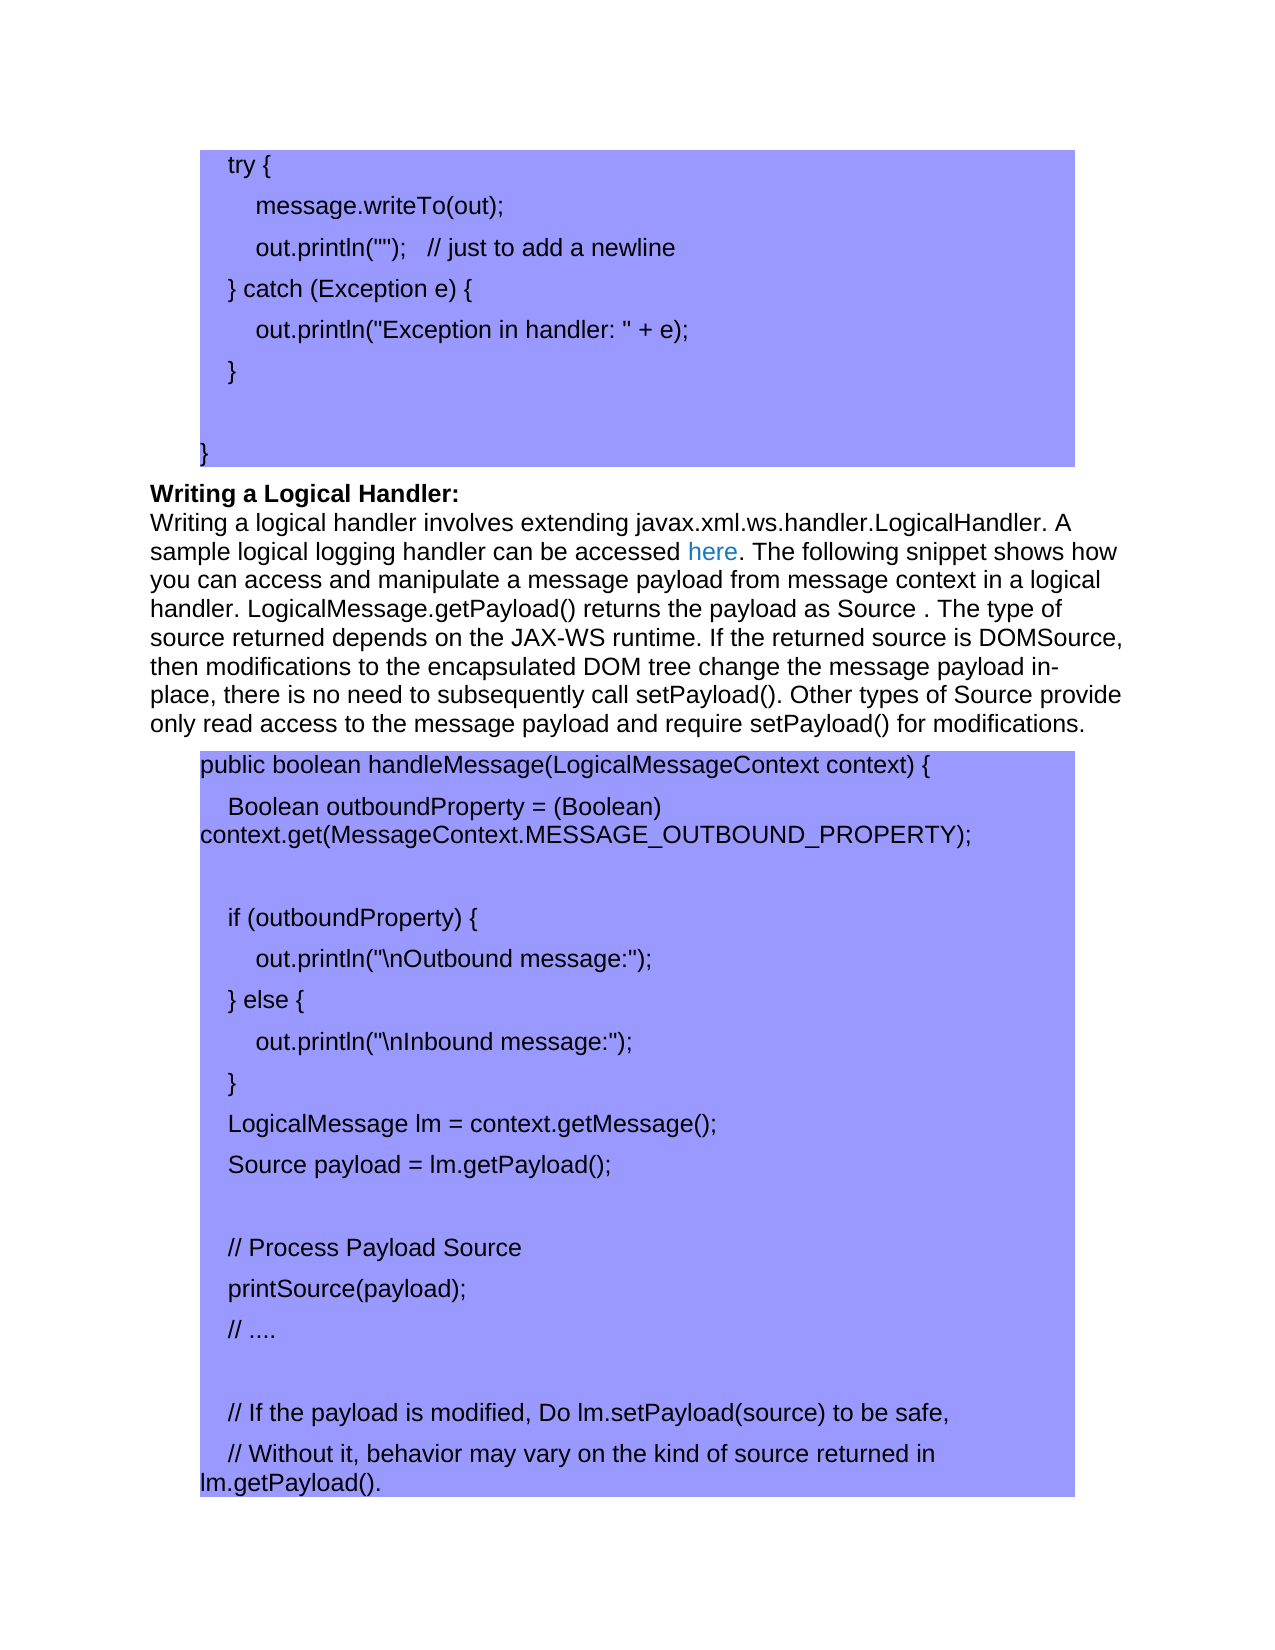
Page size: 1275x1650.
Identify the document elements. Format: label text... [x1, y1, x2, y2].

text } [200, 356, 1075, 385]
text } [200, 1068, 1075, 1097]
text } catch (Exception e) { [200, 274, 1075, 302]
text // .... [200, 1316, 1075, 1344]
text Boolean outboundProperty = (Boolean) context.get(MessageContext.MESSAGE_OUTBOUND_PROPERTY); [200, 792, 1075, 849]
text LogicalMessage lm = context.getMessage(); [200, 1109, 1075, 1138]
text Writing a logical handler involves extending javax.xml.ws.handler.LogicalHandler. A sample logical logging handler can be accessed here. The following snippet shows how you can access and manipulate a message payload from message context in a logical handler. LogicalMessage.getPayload() returns the payload as Source . The type of source returned depends on the JAX-WS runtime. If the returned source is DOMSource, then modifications to the encapsulated DOM tree change the message payload in-place, there is no need to subsequently call setPayload(). Other types of Source provide only read access to the message payload and require setPayload() for modifications. [150, 508, 1125, 738]
text Source payload = lm.getPayload(); [200, 1151, 1075, 1179]
text // Process Payload Source [200, 1233, 1075, 1262]
text out.println(""); // just to add a newline [200, 232, 1075, 261]
text out.println("\nInbound message:"); [200, 1027, 1075, 1056]
text out.println("\nOutbound message:"); [200, 944, 1075, 973]
text // If the payload is modified, Do lm.setPayload(source) to be safe, [200, 1398, 1075, 1427]
text public boolean handleMessage(LogicalMessageContext context) { [200, 751, 1075, 779]
text out.println("Exception in handler: " + e); [200, 315, 1075, 344]
text printSource(payload); [200, 1274, 1075, 1303]
text message.writeTo(out); [200, 191, 1075, 220]
text if (outboundProperty) { [200, 903, 1075, 932]
text // Without it, behavior may vary on the kind of source returned in lm.getPayload(). [200, 1439, 1075, 1497]
text } else { [200, 986, 1075, 1014]
text Writing a Logical Handler: [150, 479, 1125, 508]
text } [200, 438, 1075, 467]
text try { [200, 150, 1075, 179]
